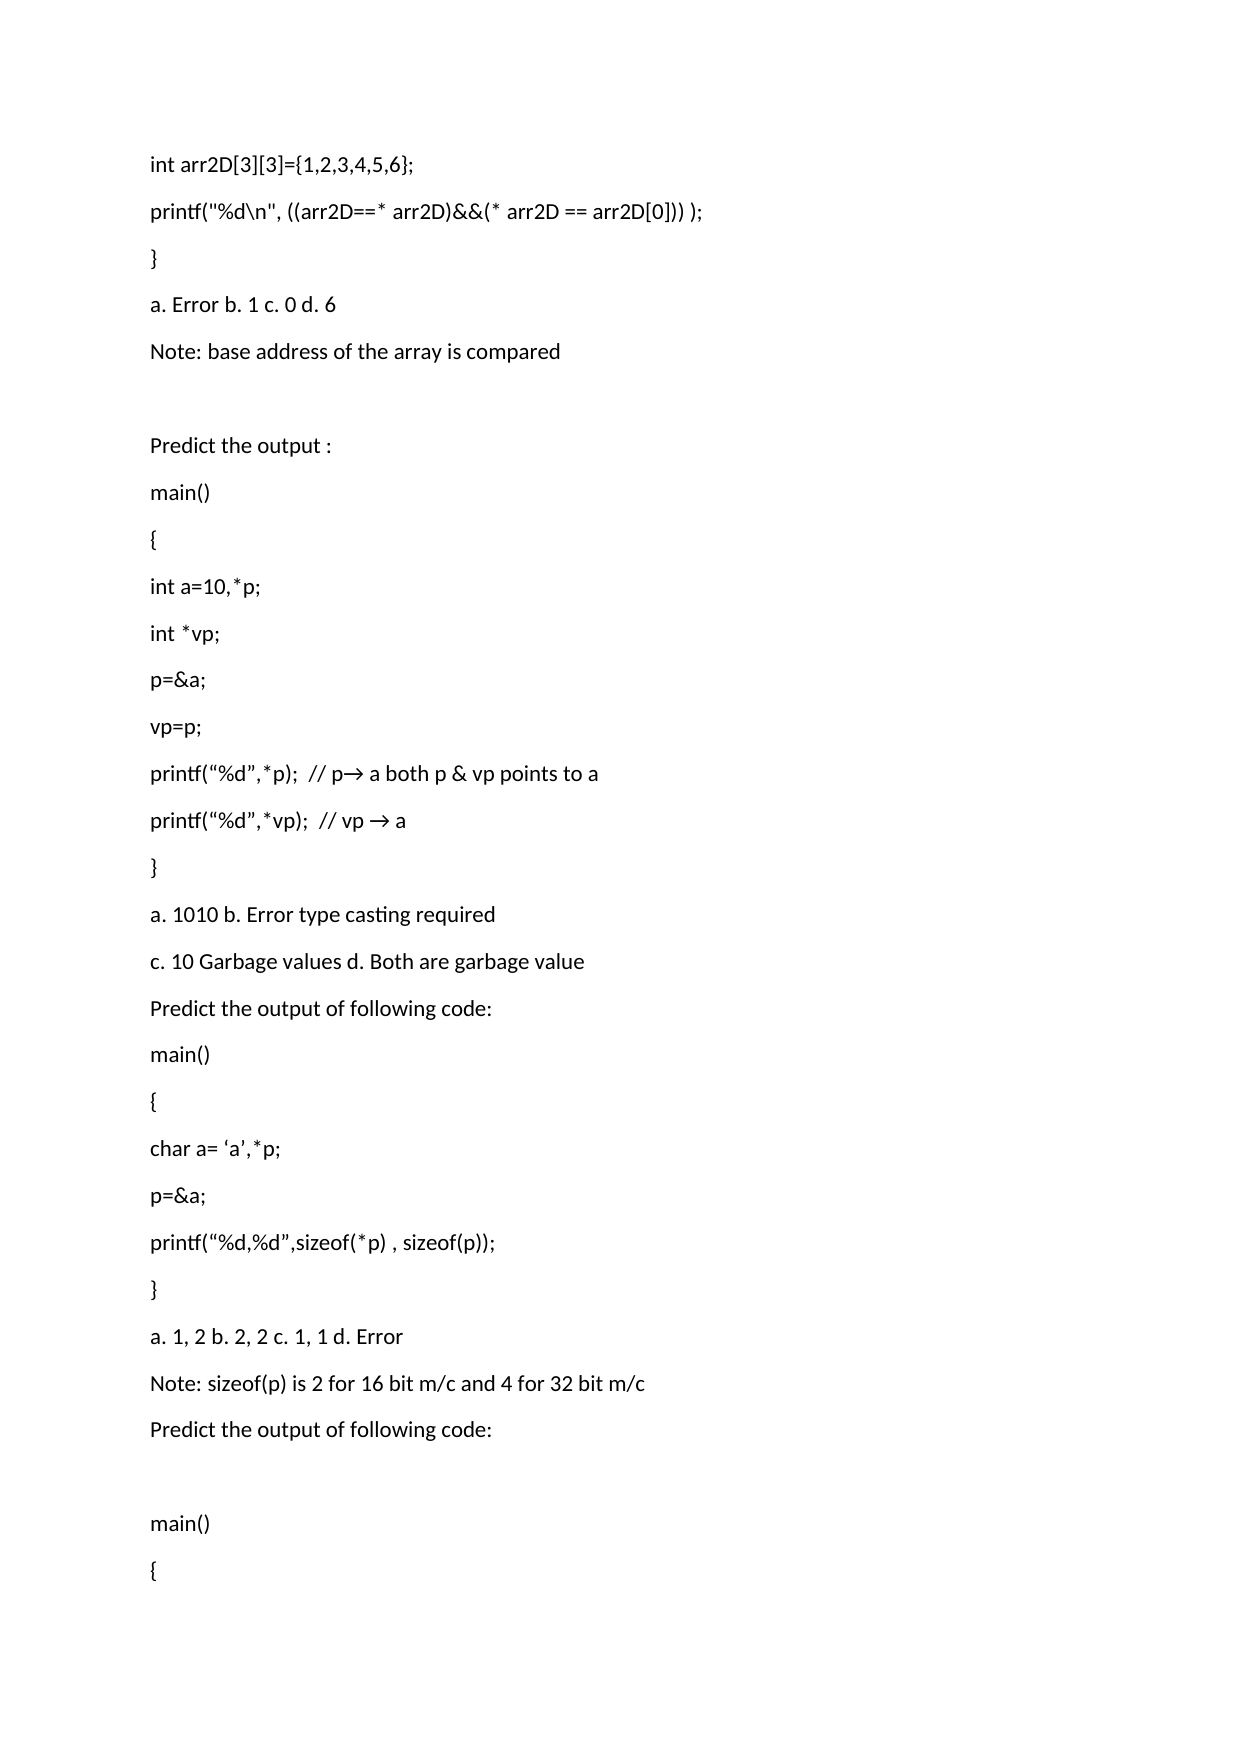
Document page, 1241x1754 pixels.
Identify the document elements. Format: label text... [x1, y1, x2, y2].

text Note: ​base address of the array is compared [150, 337, 1090, 366]
text Predict the output of following code: [150, 1416, 1090, 1444]
text printf(“%d”,*p); ​ // p→ a both p & vp points to a [150, 759, 1090, 787]
text printf(“%d”,*vp); ​ // vp → a [150, 806, 1090, 834]
text } [150, 244, 1090, 272]
text main() [150, 1509, 1090, 1537]
text } [150, 853, 1090, 881]
text a​. 1010 b. Error type casting required [150, 900, 1090, 928]
text printf(“%d,%d”,sizeof(*p) , sizeof(p)); [150, 1228, 1090, 1256]
text { [150, 1556, 1090, 1584]
text c. 10 Garbage values d. Both are garbage value [150, 947, 1090, 975]
text vp=p; [150, 712, 1090, 741]
text char a= ‘a’,*p; [150, 1134, 1090, 1162]
text int a=10,*p; [150, 572, 1090, 600]
text Predict the output : [150, 431, 1090, 459]
text { [150, 1087, 1090, 1116]
text Predict the output of following code: [150, 994, 1090, 1022]
text int arr2D[3][3]={1,2,3,4,5,6}; [150, 150, 1090, 178]
text int *vp; [150, 619, 1090, 647]
text a. Error ​b. 1 c. 0 d. 6 [150, 291, 1090, 319]
text } [150, 1275, 1090, 1303]
text Note: ​sizeof(p) is 2 for 16 bit m/c and 4 for 32 bit m/c [150, 1369, 1090, 1397]
text printf("%d\n", ((arr2D==* arr2D)&&(* arr2D == arr2D[0])) ); [150, 197, 1090, 225]
text p=&a; [150, 666, 1090, 694]
text main() [150, 478, 1090, 506]
text main() [150, 1041, 1090, 1069]
text a. 1, 2 ​b. 2, 2 c. 1, 1 d. Error [150, 1322, 1090, 1350]
text { [150, 525, 1090, 553]
text p=&a; [150, 1181, 1090, 1209]
